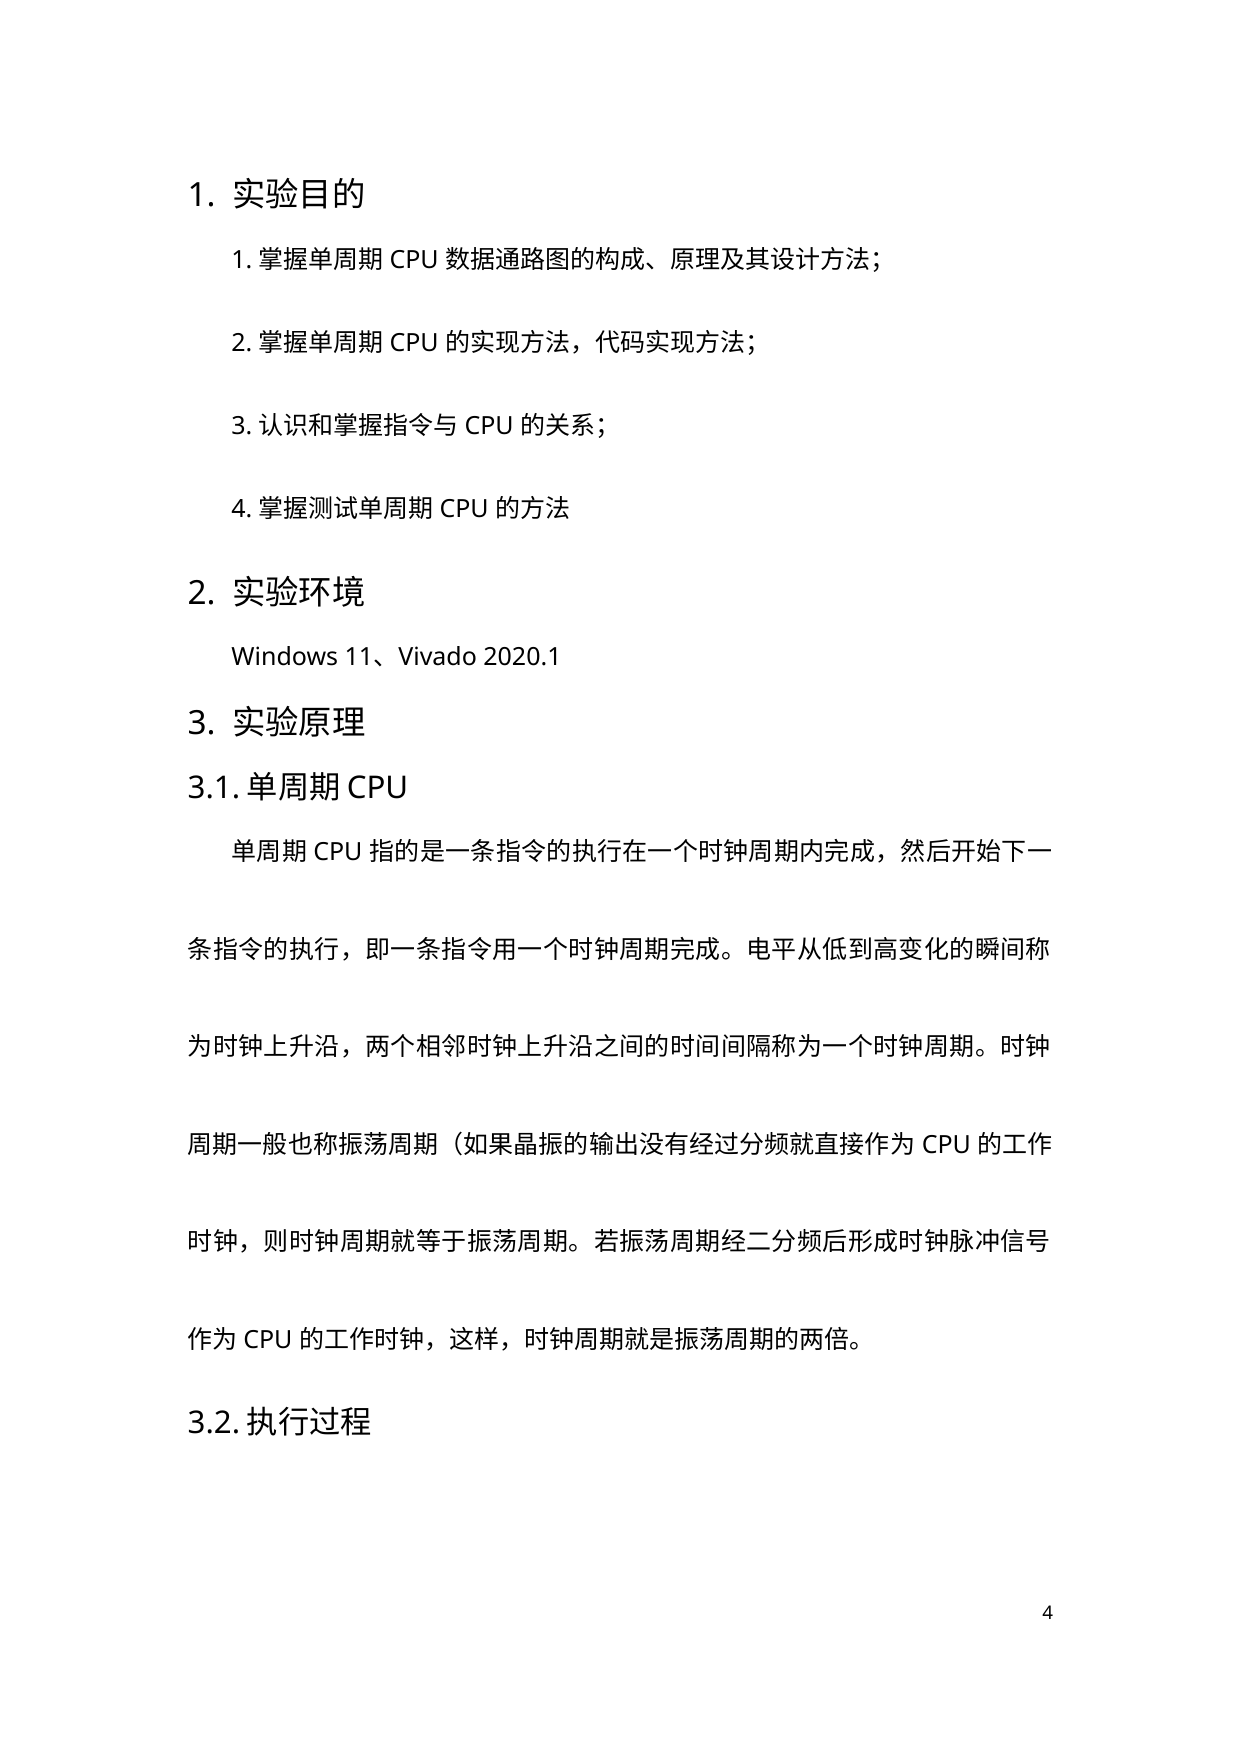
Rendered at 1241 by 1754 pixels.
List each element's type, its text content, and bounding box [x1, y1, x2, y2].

text 3. 认识和掌握指令与 CPU 的关系； [187, 391, 1053, 456]
list 实验原理 [187, 687, 1053, 752]
list 单周期CPU [187, 752, 1053, 817]
text 4. 掌握测试单周期 CPU 的方法 [187, 474, 1053, 539]
list 实验目的 [187, 160, 1053, 225]
list 实验环境 [187, 557, 1053, 622]
text Windows 11、Vivado 2020.1 [187, 622, 1053, 687]
text 1. 掌握单周期 CPU 数据通路图的构成、原理及其设计方法； [187, 225, 1053, 290]
text 2. 掌握单周期 CPU 的实现方法，代码实现方法； [187, 308, 1053, 373]
list 执行过程 [187, 1388, 1053, 1453]
text 单周期 CPU 指的是一条指令的执行在一个时钟周期内完成，然后开始下一条指令的执行，即一条指令用一个时钟周期完成。电平从低到高变化的瞬间称为时钟上升沿，两个相邻时钟上升沿之间的时间间隔称为一个时钟周期。时钟周期一般也称振荡周期（如果晶振的输出没有经过分频就直接作为 CPU 的工作时钟，则时钟周期就等于振荡周期。若振荡周期经二分频后形成时钟脉冲信号作为 CPU 的工作时钟，这样，时钟周期就是振荡周期的两倍。 [187, 817, 1053, 1370]
